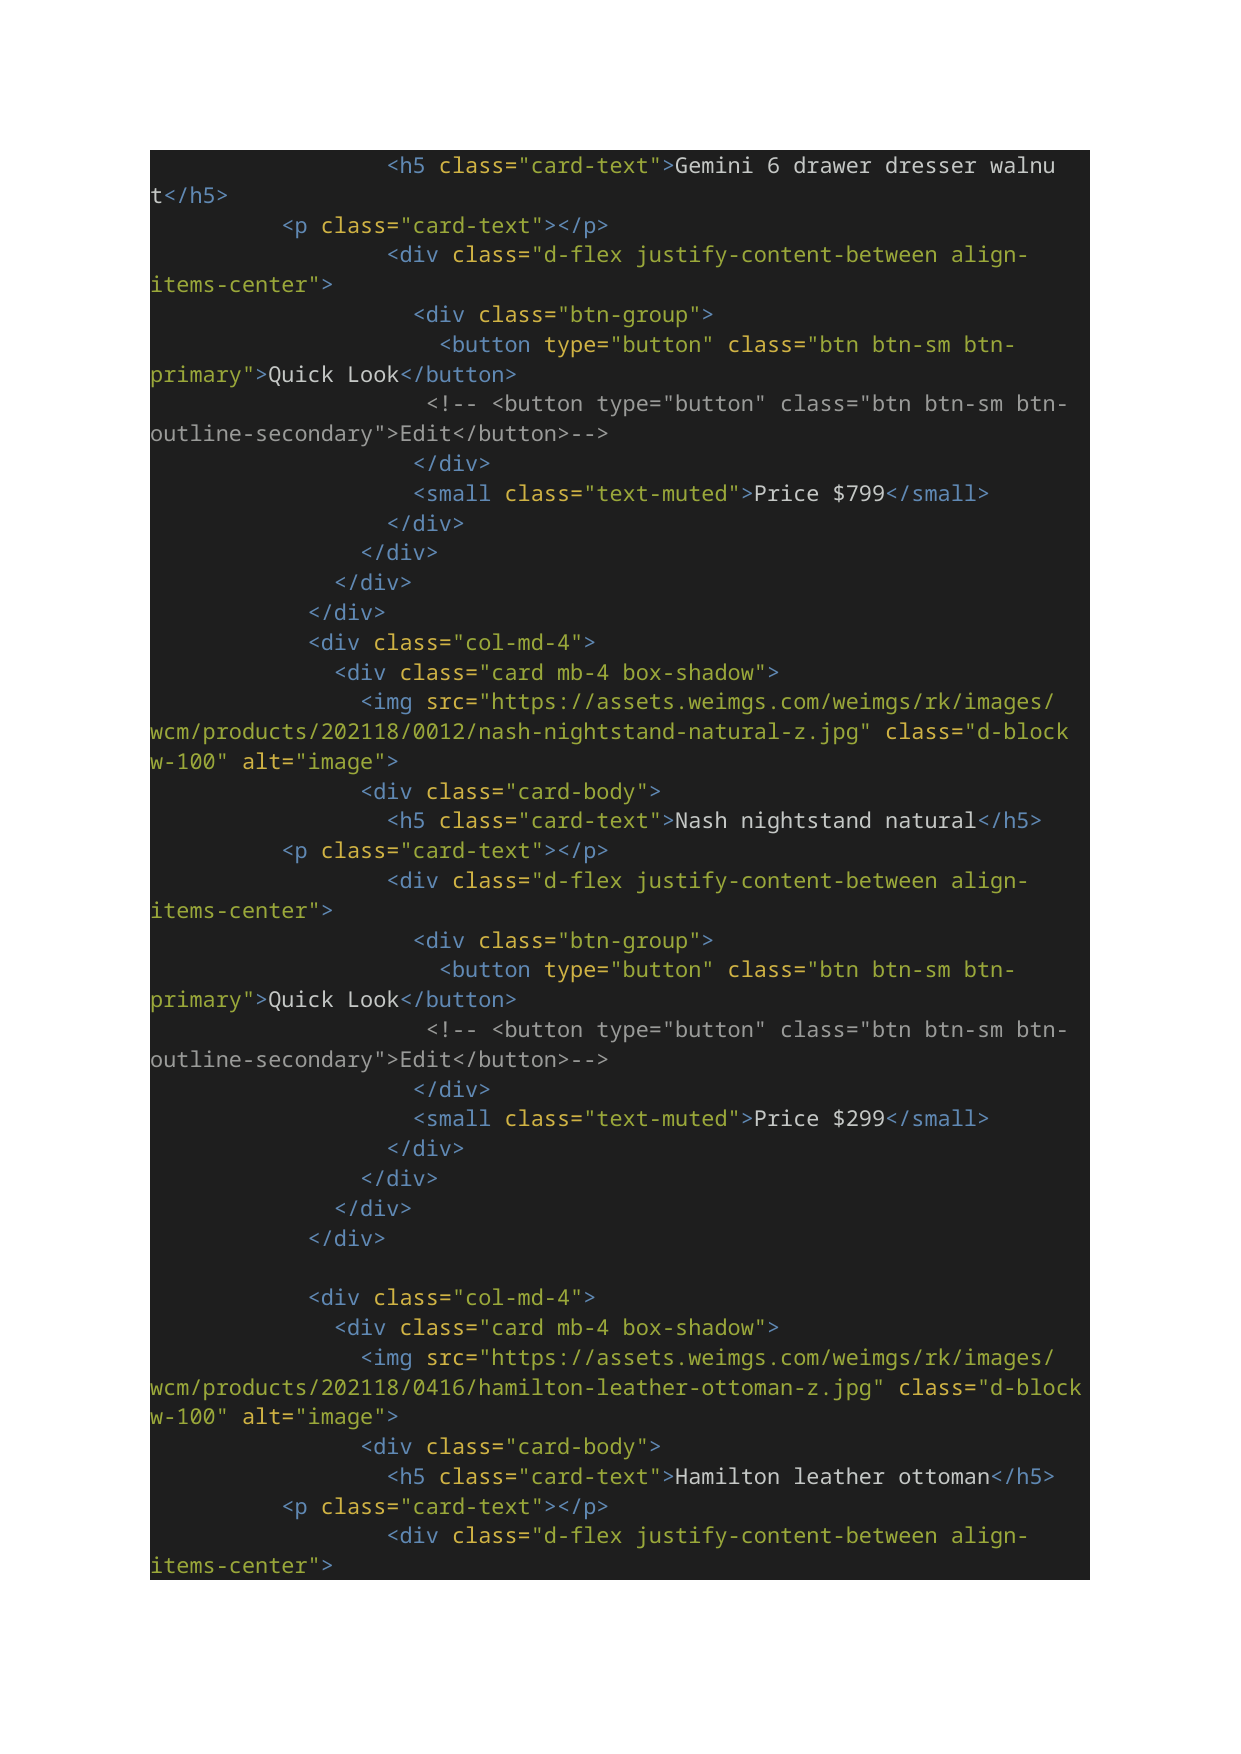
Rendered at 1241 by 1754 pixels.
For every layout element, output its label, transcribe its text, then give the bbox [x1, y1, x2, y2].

text </div> [150, 1133, 1090, 1163]
text <p class="card-text"></p> [150, 209, 1090, 239]
text </div> [150, 567, 1090, 597]
text <div class="col-md-4"> [150, 1282, 1090, 1312]
text <h5 class="card-text">Nash nightstand natural</h5> [150, 805, 1090, 835]
text <!-- <button type="button" class="btn btn-sm btn-outline-secondary">Edit</button>--> [150, 1014, 1090, 1073]
text <!-- <button type="button" class="btn btn-sm btn-outline-secondary">Edit</button>--> [150, 388, 1090, 448]
text <div class="card-body"> [150, 776, 1090, 805]
text <div class="btn-group"> [150, 299, 1090, 329]
text <button type="button" class="btn btn-sm btn-primary">Quick Look</button> [150, 329, 1090, 388]
text <div class="btn-group"> [150, 924, 1090, 954]
text </div> [150, 1193, 1090, 1222]
text </div> [150, 1073, 1090, 1103]
text <h5 class="card-text">Hamilton leather ottoman</h5> [150, 1461, 1090, 1491]
text <p class="card-text"></p> [150, 835, 1090, 865]
text </div> [150, 537, 1090, 567]
text </div> [150, 1222, 1090, 1252]
text <p class="card-text"></p> [150, 1491, 1090, 1520]
text <button type="button" class="btn btn-sm btn-primary">Quick Look</button> [150, 954, 1090, 1014]
text <img src="https://assets.weimgs.com/weimgs/rk/images/wcm/products/202118/0416/hamilton-leather-ottoman-z.jpg" class="d-block w-100" alt="image"> [150, 1342, 1090, 1431]
text <div class="col-md-4"> [150, 627, 1090, 656]
text <div class="d-flex justify-content-between align-items-center"> [150, 239, 1090, 299]
text <div class="d-flex justify-content-between align-items-center"> [150, 1520, 1090, 1580]
text <div class="card-body"> [150, 1431, 1090, 1461]
text <small class="text-muted">Price $299</small> [150, 1103, 1090, 1133]
text <small class="text-muted">Price $799</small> [150, 478, 1090, 507]
text <div class="card mb-4 box-shadow"> [150, 1312, 1090, 1342]
text <div class="d-flex justify-content-between align-items-center"> [150, 865, 1090, 924]
text </div> [150, 448, 1090, 478]
text </div> [150, 507, 1090, 537]
text </div> [150, 1163, 1090, 1193]
text </div> [150, 597, 1090, 627]
text <h5 class="card-text">Gemini 6 drawer dresser walnut</h5> [150, 150, 1090, 209]
text <div class="card mb-4 box-shadow"> [150, 656, 1090, 686]
text <img src="https://assets.weimgs.com/weimgs/rk/images/wcm/products/202118/0012/nash-nightstand-natural-z.jpg" class="d-block w-100" alt="image"> [150, 686, 1090, 776]
